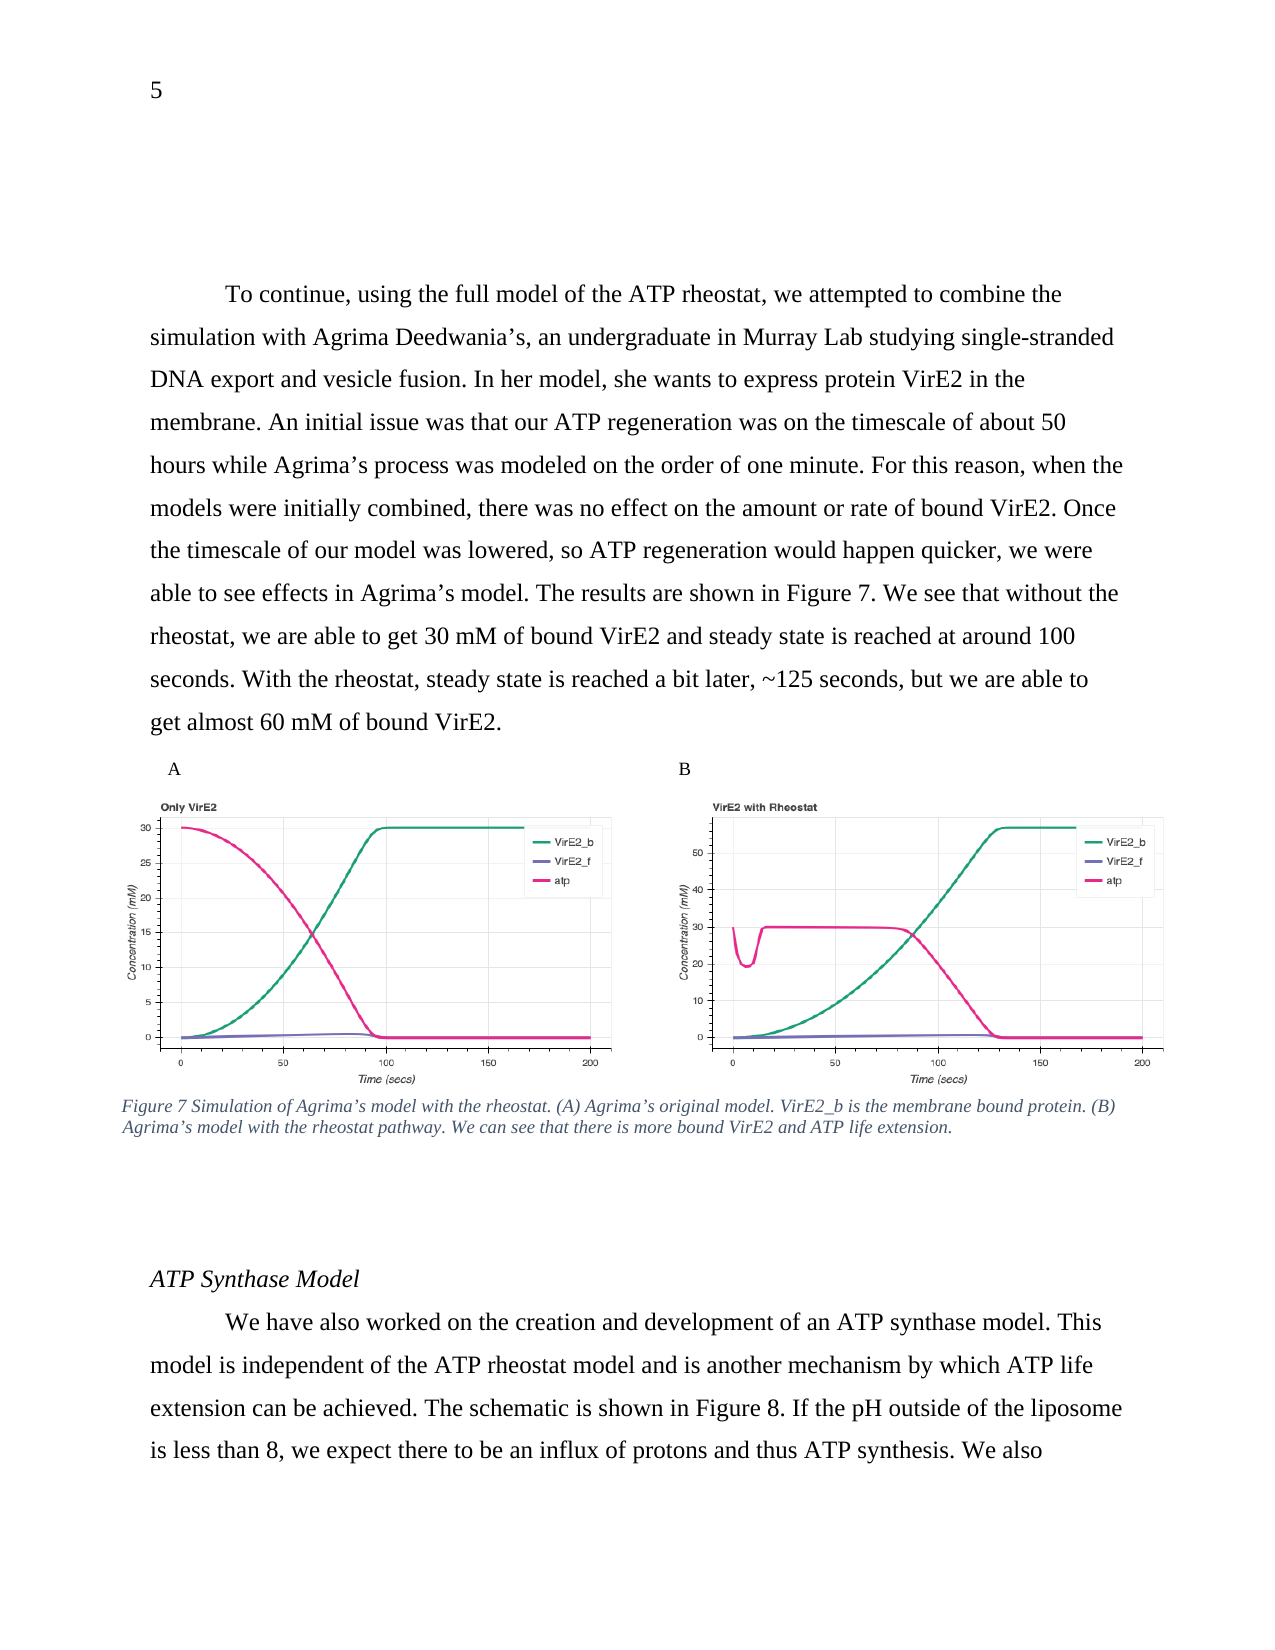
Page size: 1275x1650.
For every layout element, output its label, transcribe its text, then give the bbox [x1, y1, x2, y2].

text ATP Synthase Model [150, 1264, 1125, 1293]
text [150, 1307, 1125, 1464]
picture [673, 793, 1188, 1085]
text To continue, using the full model of the ATP rheostat, we attempted to combine the simulation with Agrima Deedwania’s, an undergraduate in Murray Lab studying single-stranded DNA export and vesicle fusion. In her model, she wants to express protein VirE2 in the membrane. An initial issue was that our ATP regeneration was on the timescale of about 50 hours while Agrima’s process was modeled on the order of one minute. For this reason, when the models were initially combined, there was no effect on the amount or rate of bound VirE2. Once the timescale of our model was lowered, so ATP regeneration would happen quicker, we were able to see effects in Agrima’s model. The results are shown in Figure 7. We see that without the rheostat, we are able to get 30 mM of bound VirE2 and steady state is reached at around 100 seconds. With the rheostat, steady state is reached a bit later, ~125 seconds, but we are able to get almost 60 mM of bound VirE2. [150, 279, 1125, 736]
picture [121, 793, 636, 1085]
